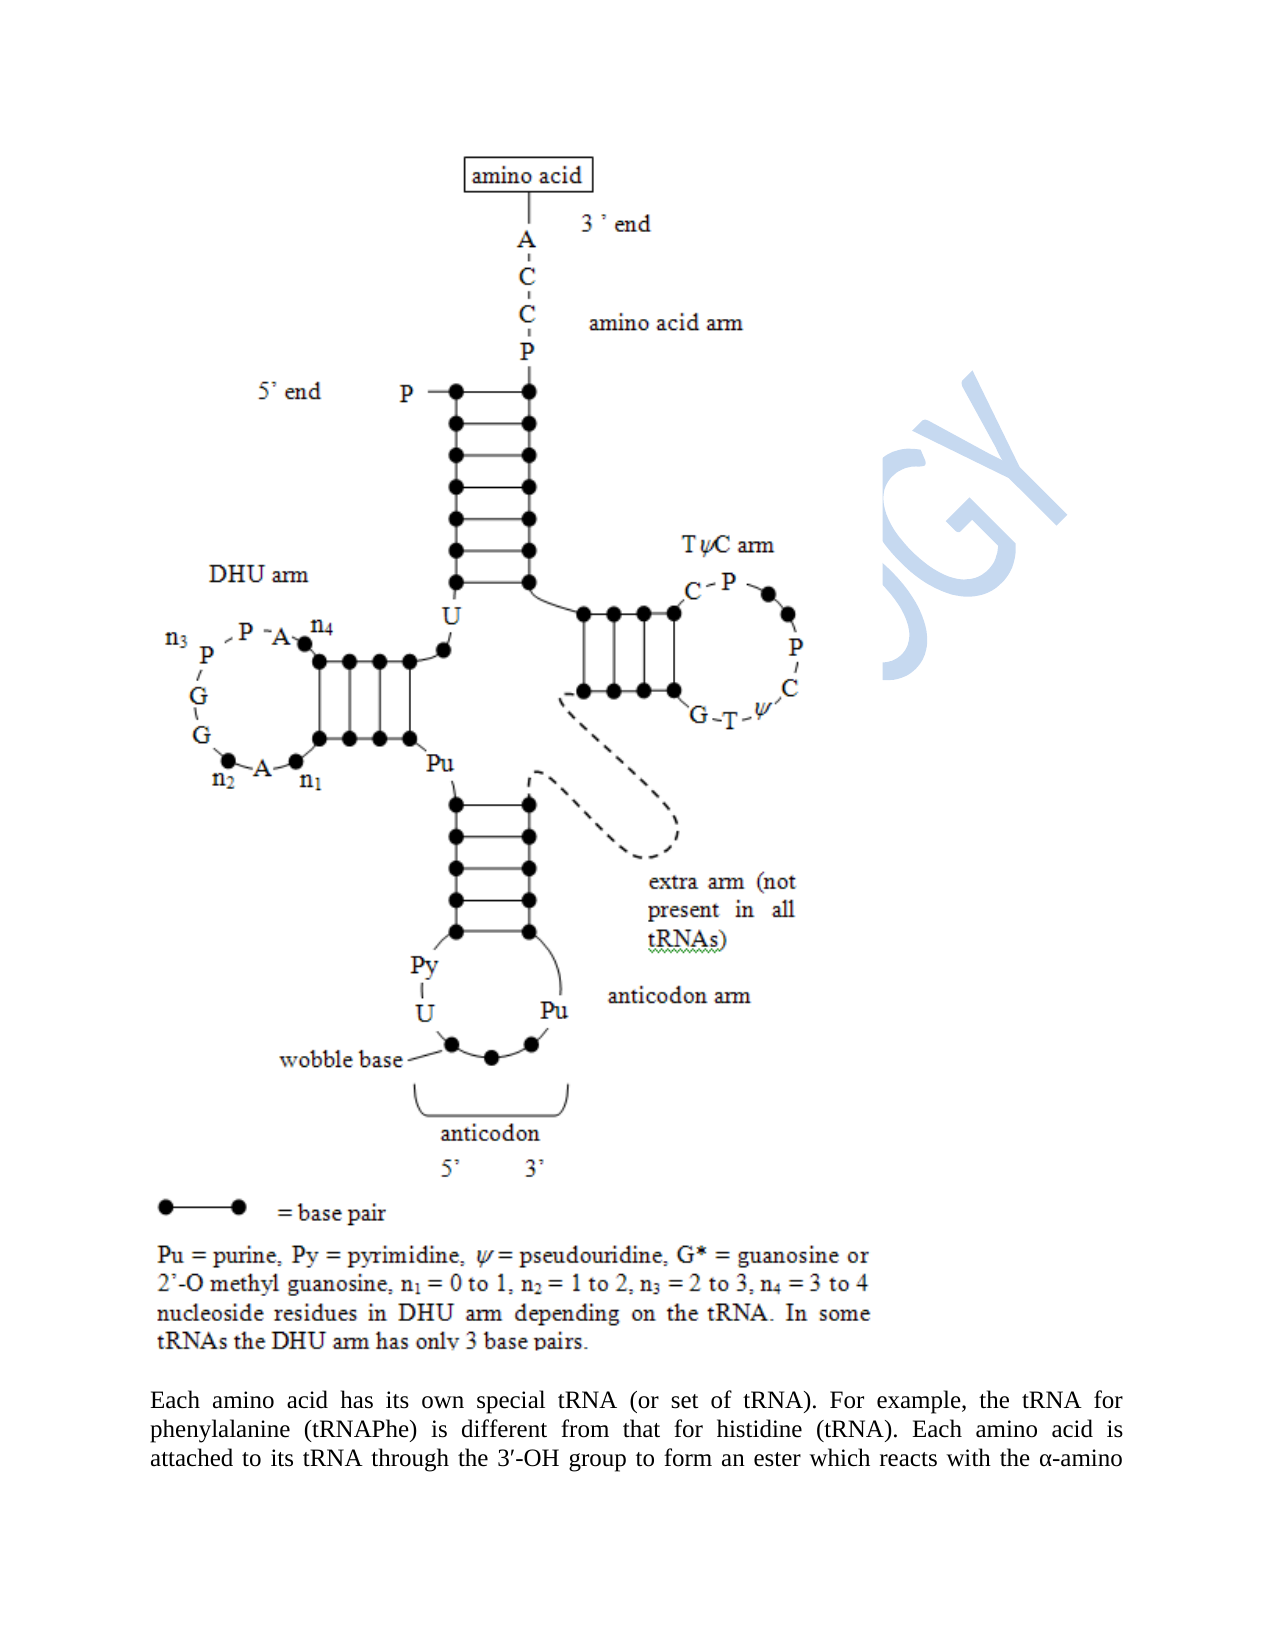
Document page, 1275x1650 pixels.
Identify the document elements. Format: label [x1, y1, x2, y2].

text [150, 1385, 1125, 1472]
picture [150, 150, 883, 1357]
